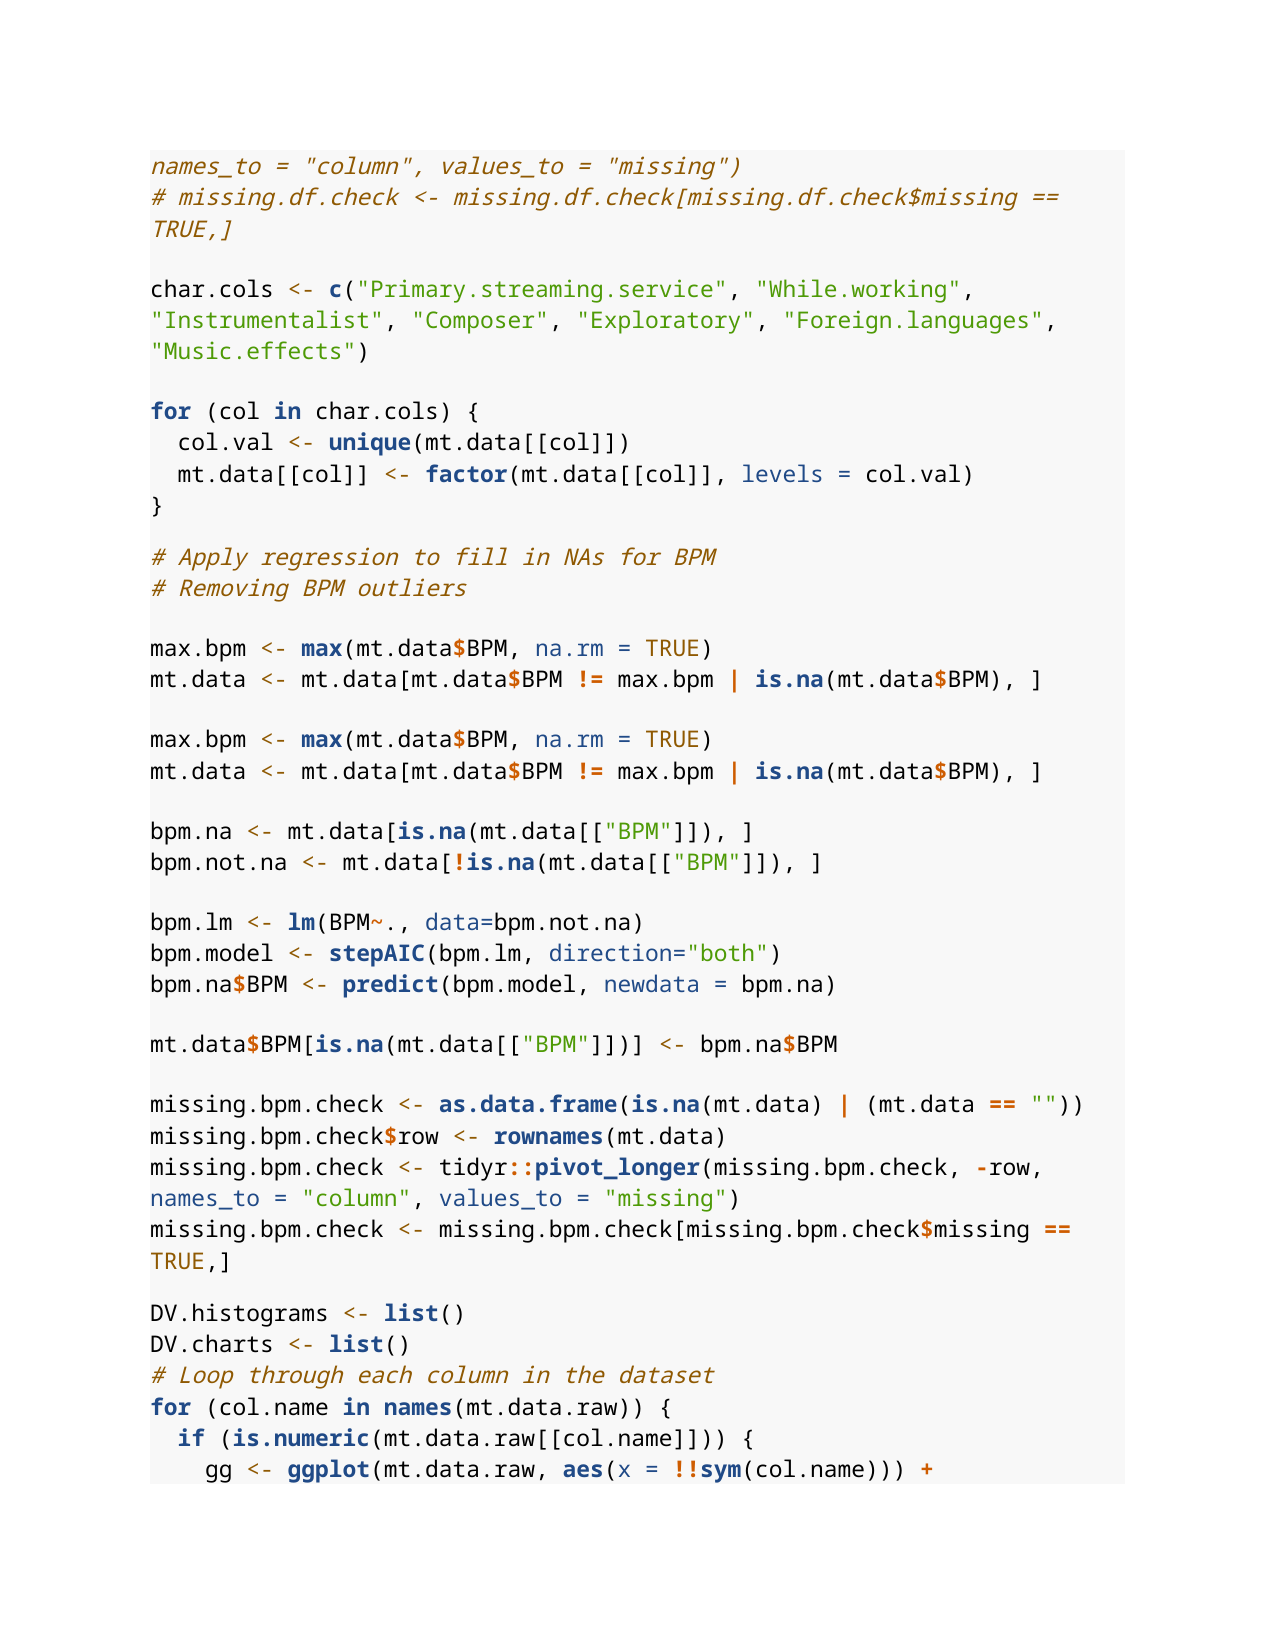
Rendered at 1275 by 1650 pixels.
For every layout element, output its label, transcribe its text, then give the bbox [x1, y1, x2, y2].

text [150, 150, 1125, 520]
text # Apply regression to fill in NAs for BPM # Removing BPM outliers max.bpm <- max(mt.data$BPM, na.rm = TRUE) mt.data <- mt.data[mt.data$BPM != max.bpm | is.na(mt.data$BPM), ] max.bpm <- max(mt.data$BPM, na.rm = TRUE) mt.data <- mt.data[mt.data$BPM != max.bpm | is.na(mt.data$BPM), ] bpm.na <- mt.data[is.na(mt.data[["BPM"]]), ] bpm.not.na <- mt.data[!is.na(mt.data[["BPM"]]), ] bpm.lm <- lm(BPM~., data=bpm.not.na) bpm.model <- stepAIC(bpm.lm, direction="both") bpm.na$BPM <- predict(bpm.model, newdata = bpm.na) mt.data$BPM[is.na(mt.data[["BPM"]])] <- bpm.na$BPM missing.bpm.check <- as.data.frame(is.na(mt.data) | (mt.data == "")) missing.bpm.check$row <- rownames(mt.data) missing.bpm.check <- tidyr::pivot_longer(missing.bpm.check, -row, names_to = "column", values_to = "missing") missing.bpm.check <- missing.bpm.check[missing.bpm.check$missing == TRUE,] [150, 541, 1125, 1276]
